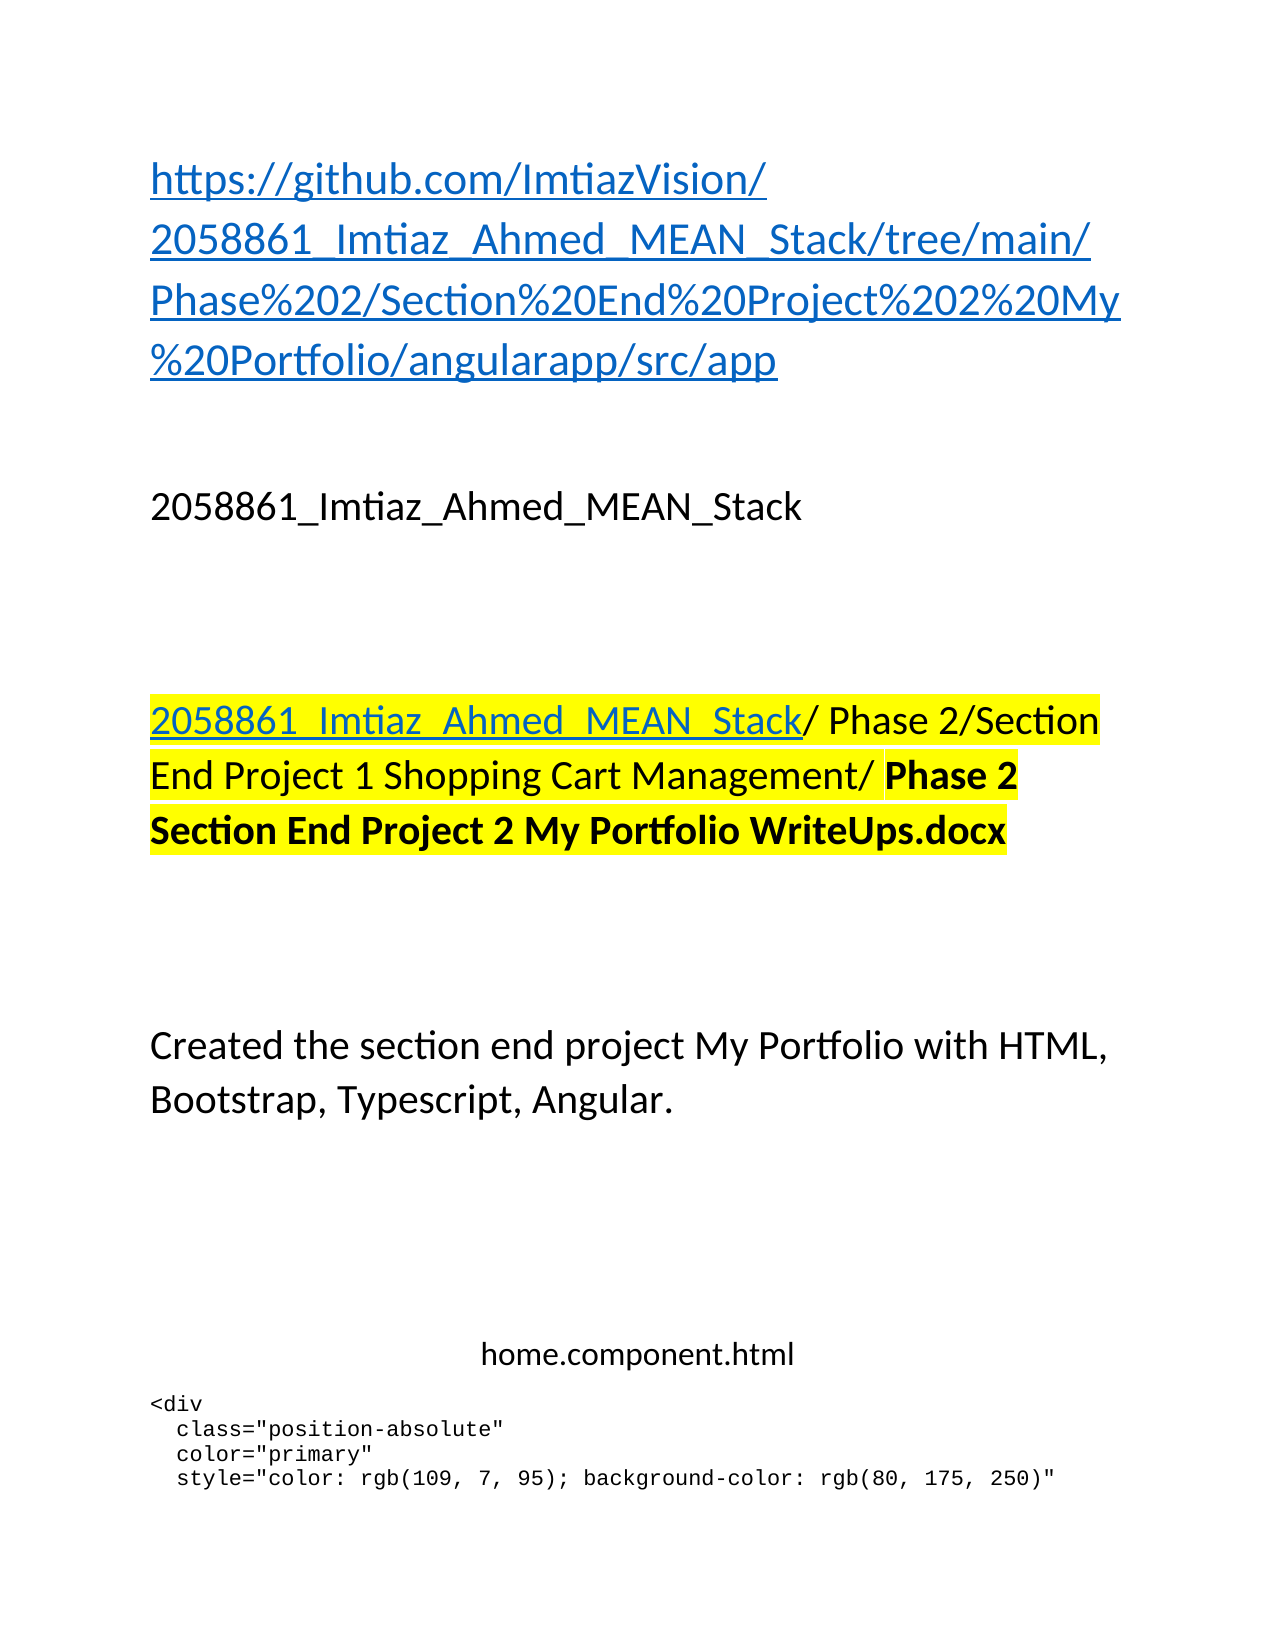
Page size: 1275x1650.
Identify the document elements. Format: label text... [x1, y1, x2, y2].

text 2058861_Imtiaz_Ahmed_MEAN_Stack [150, 479, 1125, 530]
text color="primary" [150, 1443, 1125, 1468]
text style="color: rgb(109, 7, 95); background-color: rgb(80, 175, 250)" [150, 1468, 1125, 1492]
text class="position-absolute" [150, 1418, 1125, 1443]
text https://github.com/ImtiazVision/2058861_Imtiaz_Ahmed_MEAN_Stack/tree/main/Phase%202/Section%20End%20Project%202%20My%20Portfolio/angularapp/src/app [150, 150, 1125, 387]
text Created the section end project My Portfolio with HTML, Bootstrap, Typescript, Angular. [150, 1019, 1125, 1124]
text <div [150, 1393, 1125, 1418]
text home.component.html [150, 1333, 1125, 1373]
text 2058861_Imtiaz_Ahmed_MEAN_Stack/ Phase 2/Section End Project 1 Shopping Cart Management/ Phase 2 Section End Project 2 My Portfolio WriteUps.docx [150, 694, 1125, 855]
